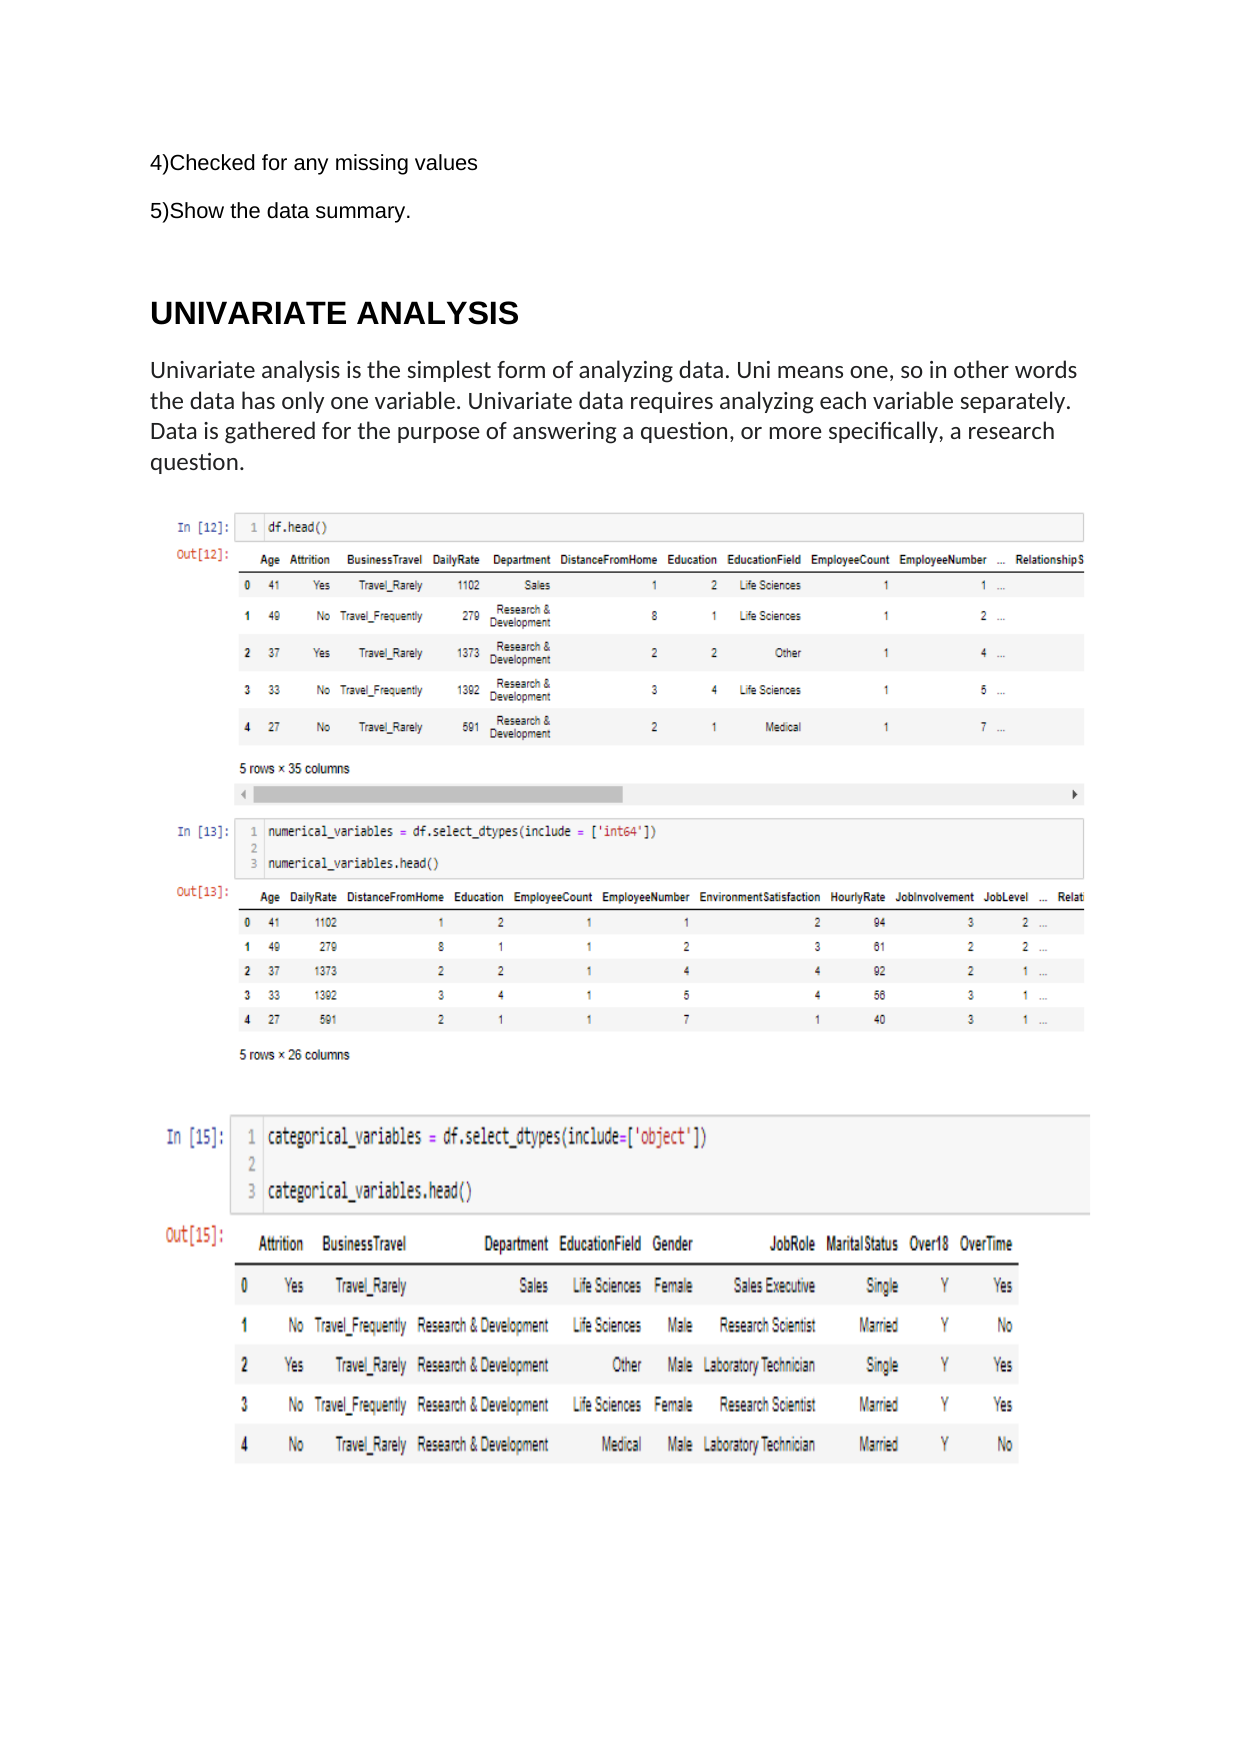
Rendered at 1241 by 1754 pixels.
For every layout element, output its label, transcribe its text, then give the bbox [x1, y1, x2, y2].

text 5)Show the data summary. [150, 198, 1090, 223]
text Univariate analysis is the simplest form of analyzing data. Uni means one, so in other words the data has only one variable. Univariate data requires analyzing each variable separately. Data is gathered for the purpose of answering a question, or more specifically, a research question. [245, 354, 1090, 476]
text UNIVARIATE ANALYSIS [150, 294, 1090, 331]
picture [150, 1111, 1091, 1510]
text 4)Checked for any missing values [150, 150, 1090, 175]
picture [150, 509, 1091, 1061]
